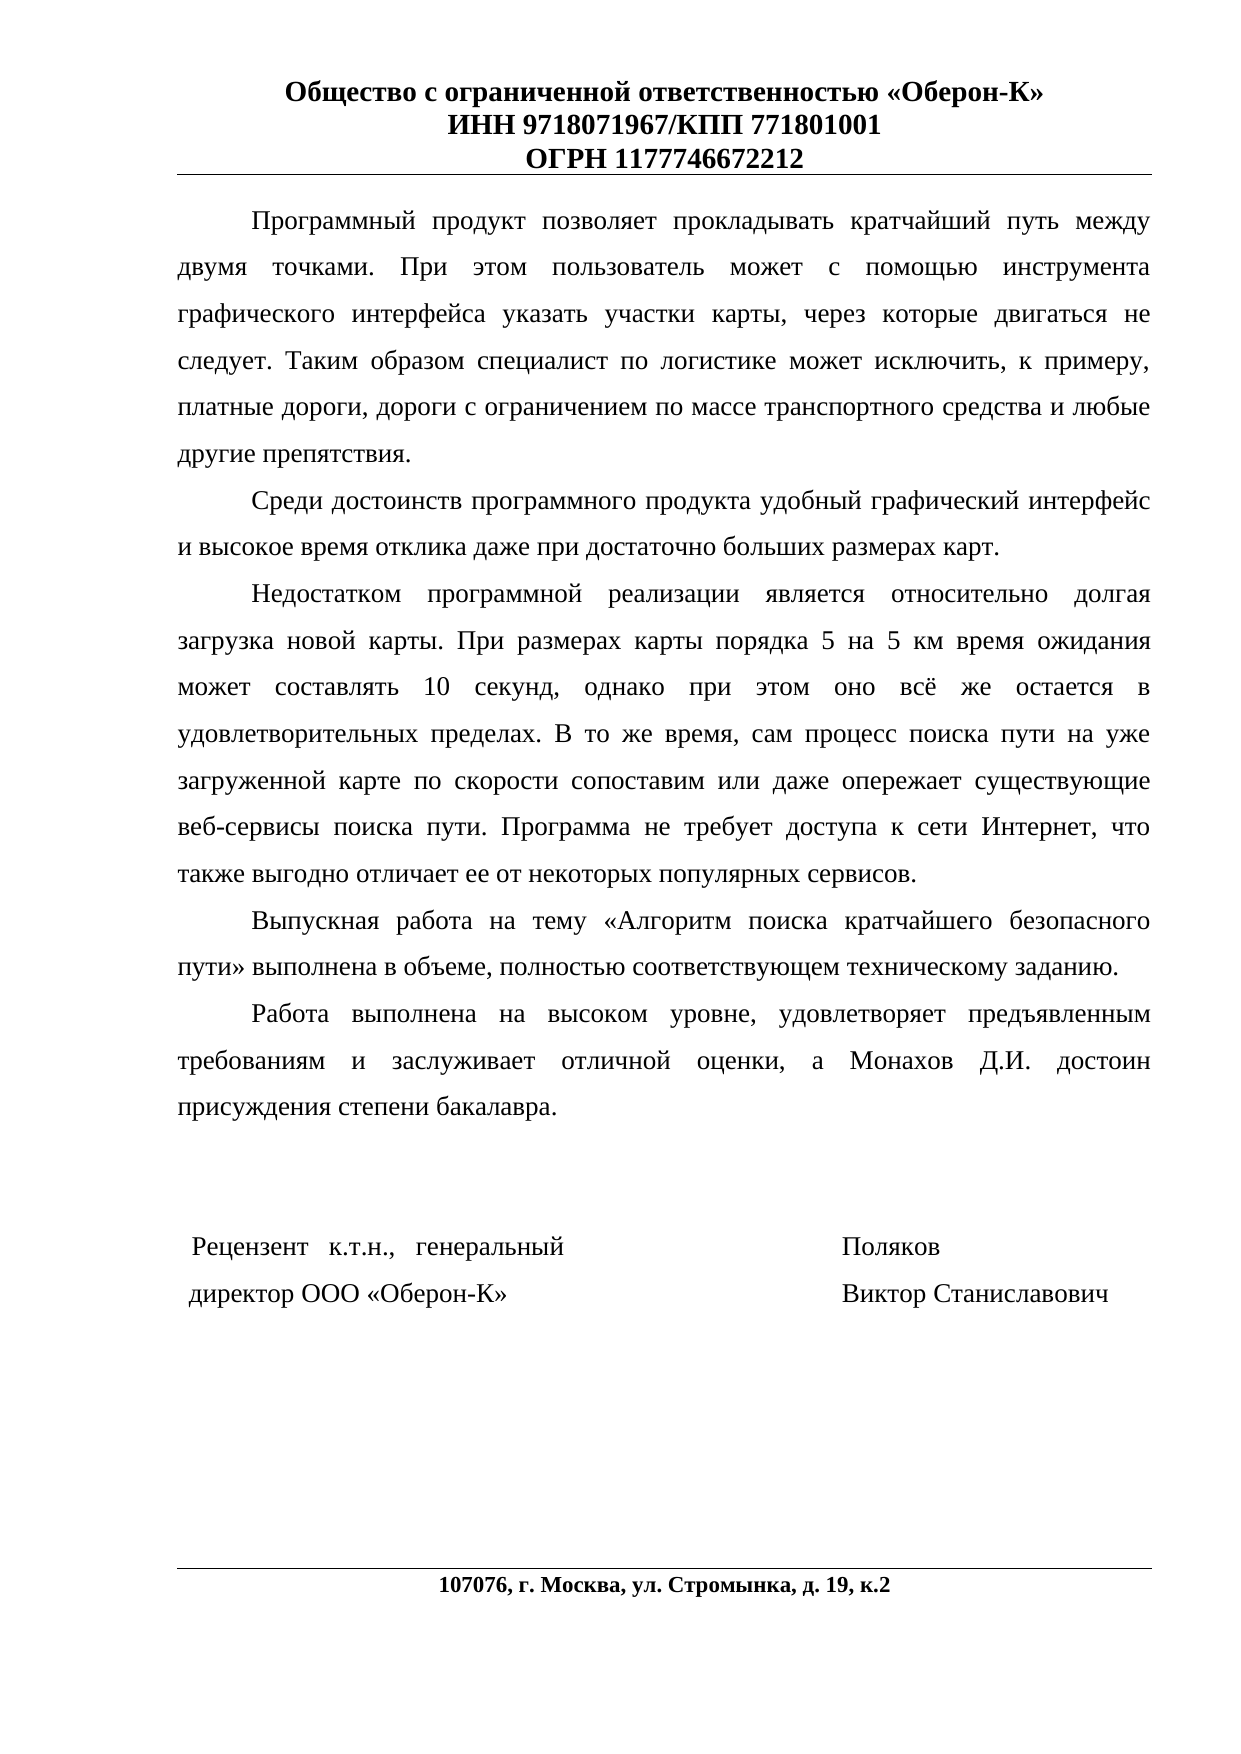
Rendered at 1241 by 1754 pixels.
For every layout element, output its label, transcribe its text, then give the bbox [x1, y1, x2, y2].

text Среди достоинств программного продукта удобный графический интерфейс и высокое время отклика даже при достаточно больших размерах карт. [177, 484, 1152, 562]
text Программный продукт позволяет прокладывать кратчайший путь между двумя точками. При этом пользователь может с помощью инструмента графического интерфейса указать участки карты, через которые двигаться не следует. Таким образом специалист по логистике может исключить, к примеру, платные дороги, дороги с ограничением по массе транспортного средства и любые другие препятствия. [177, 204, 1152, 468]
text Работа выполнена на высоком уровне, удовлетворяет предъявленным требованиям и заслуживает отличной оценки, а Монахов Д.И. достоин присуждения степени бакалавра. [177, 997, 1152, 1122]
table_header Поляков Виктор Станиславович [575, 1231, 1151, 1321]
text Недостатком программной реализации является относительно долгая загрузка новой карты. При размерах карты порядка 5 на 5 км время ожидания может составлять 10 секунд, однако при этом оно всё же остается в удовлетворительных пределах. В то же время, сам процесс поиска пути на уже загруженной карте по скорости сопоставим или даже опережает существующие веб-сервисы поиска пути. Программа не требует доступа к сети Интернет, что также выгодно отличает ее от некоторых популярных сервисов. [177, 577, 1152, 888]
table_header Рецензент к.т.н., генеральный директор ООО «Оберон-К» [177, 1231, 575, 1321]
text Выпускная работа на тему «Алгоритм поиска кратчайшего безопасного пути» выполнена в объеме, полностью соответствующем техническому заданию. [177, 904, 1152, 982]
